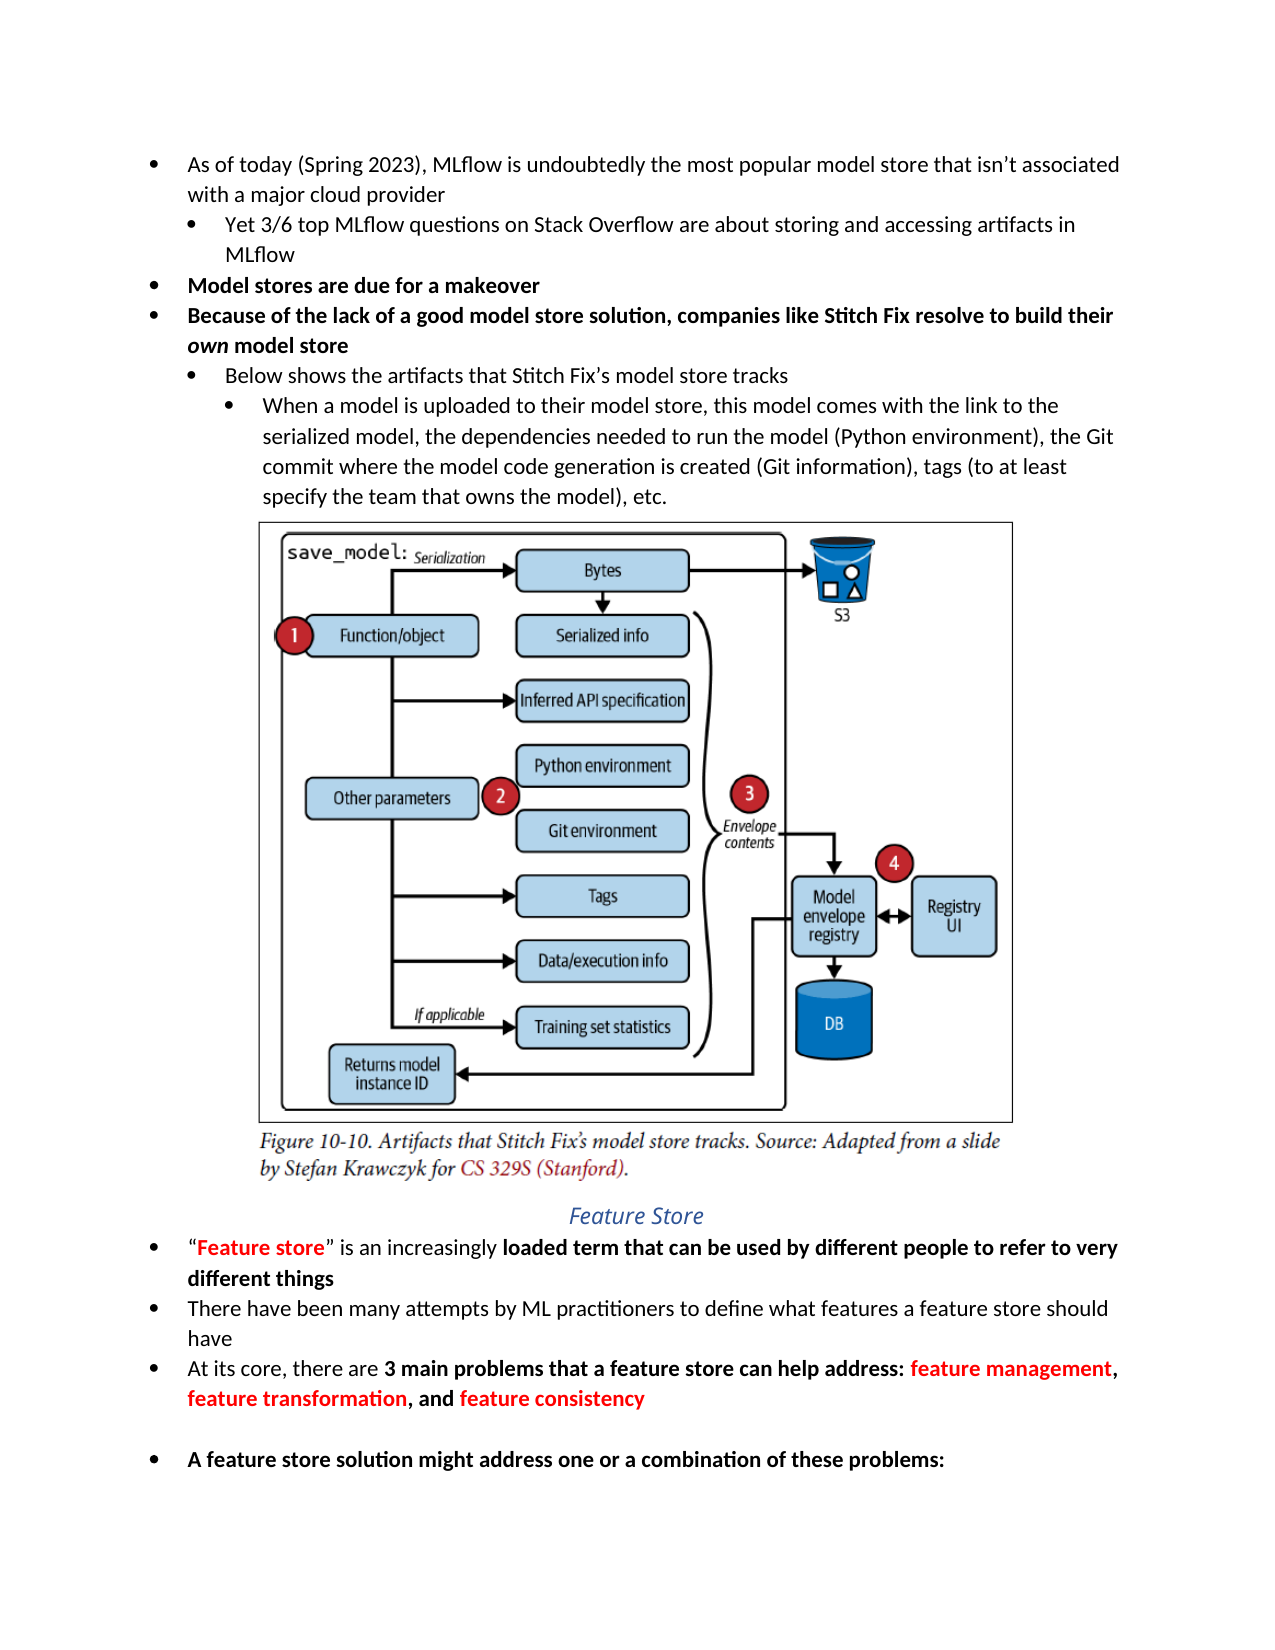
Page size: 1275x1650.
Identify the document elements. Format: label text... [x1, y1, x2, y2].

list Because of the lack of a good model store solution, companies like Stitch Fix resolve to build their own model store [150, 301, 1125, 359]
list Model stores are due for a makeover [150, 271, 1125, 299]
list Below shows the artifacts that Stitch Fix’s model store tracks [187, 361, 1125, 389]
subtitle Feature Store [150, 1200, 1125, 1231]
list There have been many attempts by ML practitioners to define what features a feature store should have [150, 1294, 1125, 1352]
picture [251, 512, 1024, 1181]
list When a model is uploaded to their model store, this model comes with the link to the serialized model, the dependencies needed to run the model (Python environment), the Git commit where the model code generation is created (Git information), tags (to at least specify the team that owns the model), etc. [225, 392, 1125, 510]
list A feature store solution might address one or a combination of these problems: [150, 1445, 1125, 1473]
list Yet 3/6 top MLflow questions on Stack Overflow are about storing and accessing artifacts in MLflow [187, 210, 1125, 269]
list As of today (Spring 2023), MLflow is undoubtedly the most popular model store that isn’t associated with a major cloud provider [150, 150, 1125, 208]
list “Feature store” is an increasingly loaded term that can be used by different people to refer to very different things [150, 1233, 1125, 1292]
list At its core, there are 3 main problems that a feature store can help address: feature management, feature transformation, and feature consistency [150, 1354, 1125, 1413]
